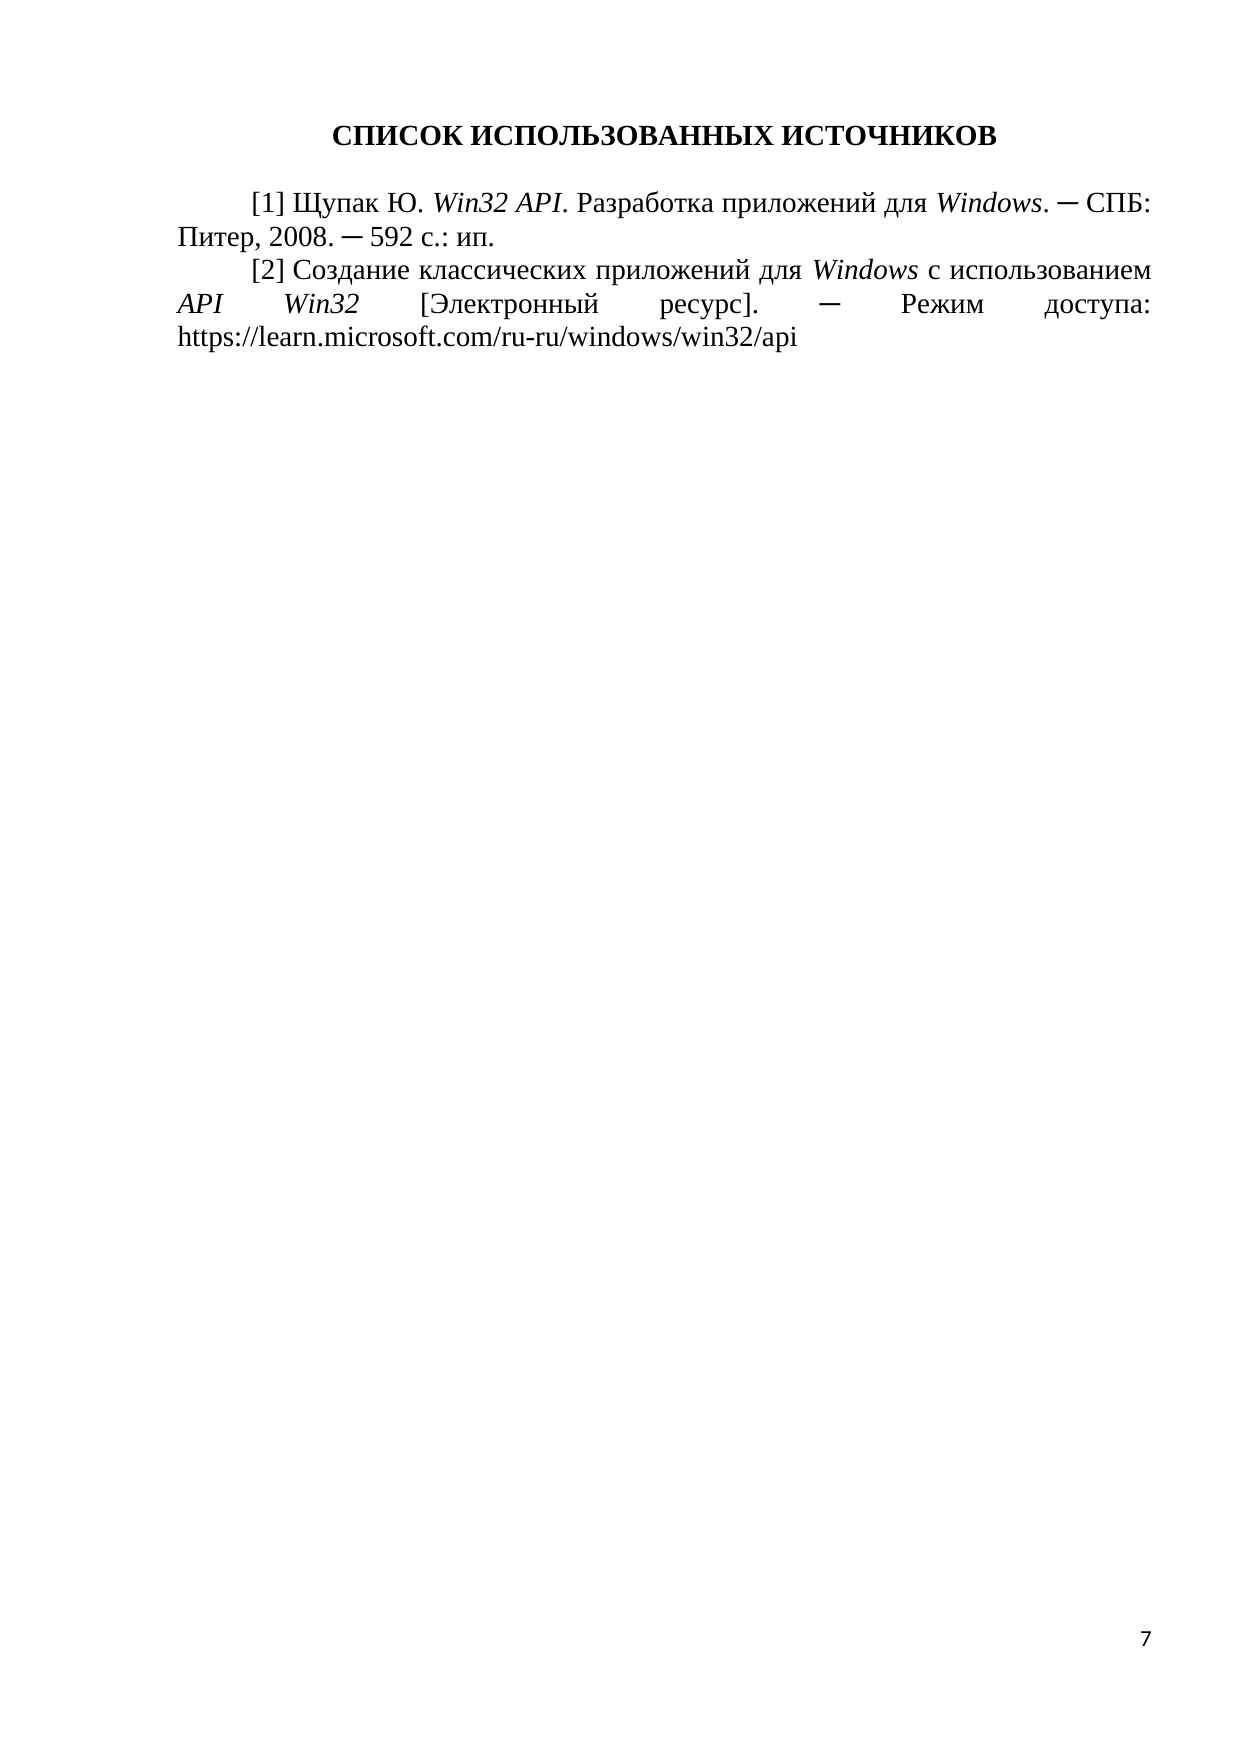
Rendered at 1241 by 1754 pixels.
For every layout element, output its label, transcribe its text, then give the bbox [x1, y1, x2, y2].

list Создание классических приложений для Windows с использованием API Win32 [Электронный ресурс]. ─ Режим доступа: https://learn.microsoft.com/ru-ru/windows/win32/api [177, 252, 1152, 353]
subtitle СПИСОК ИСПОЛЬЗОВАННЫХ ИСТОЧНИКОВ [177, 118, 1152, 152]
list Щупак Ю. Win32 API. Разработка приложений для Windows. ─ СПБ: Питер, 2008. ─ 592 с.: ип. [177, 185, 1152, 252]
